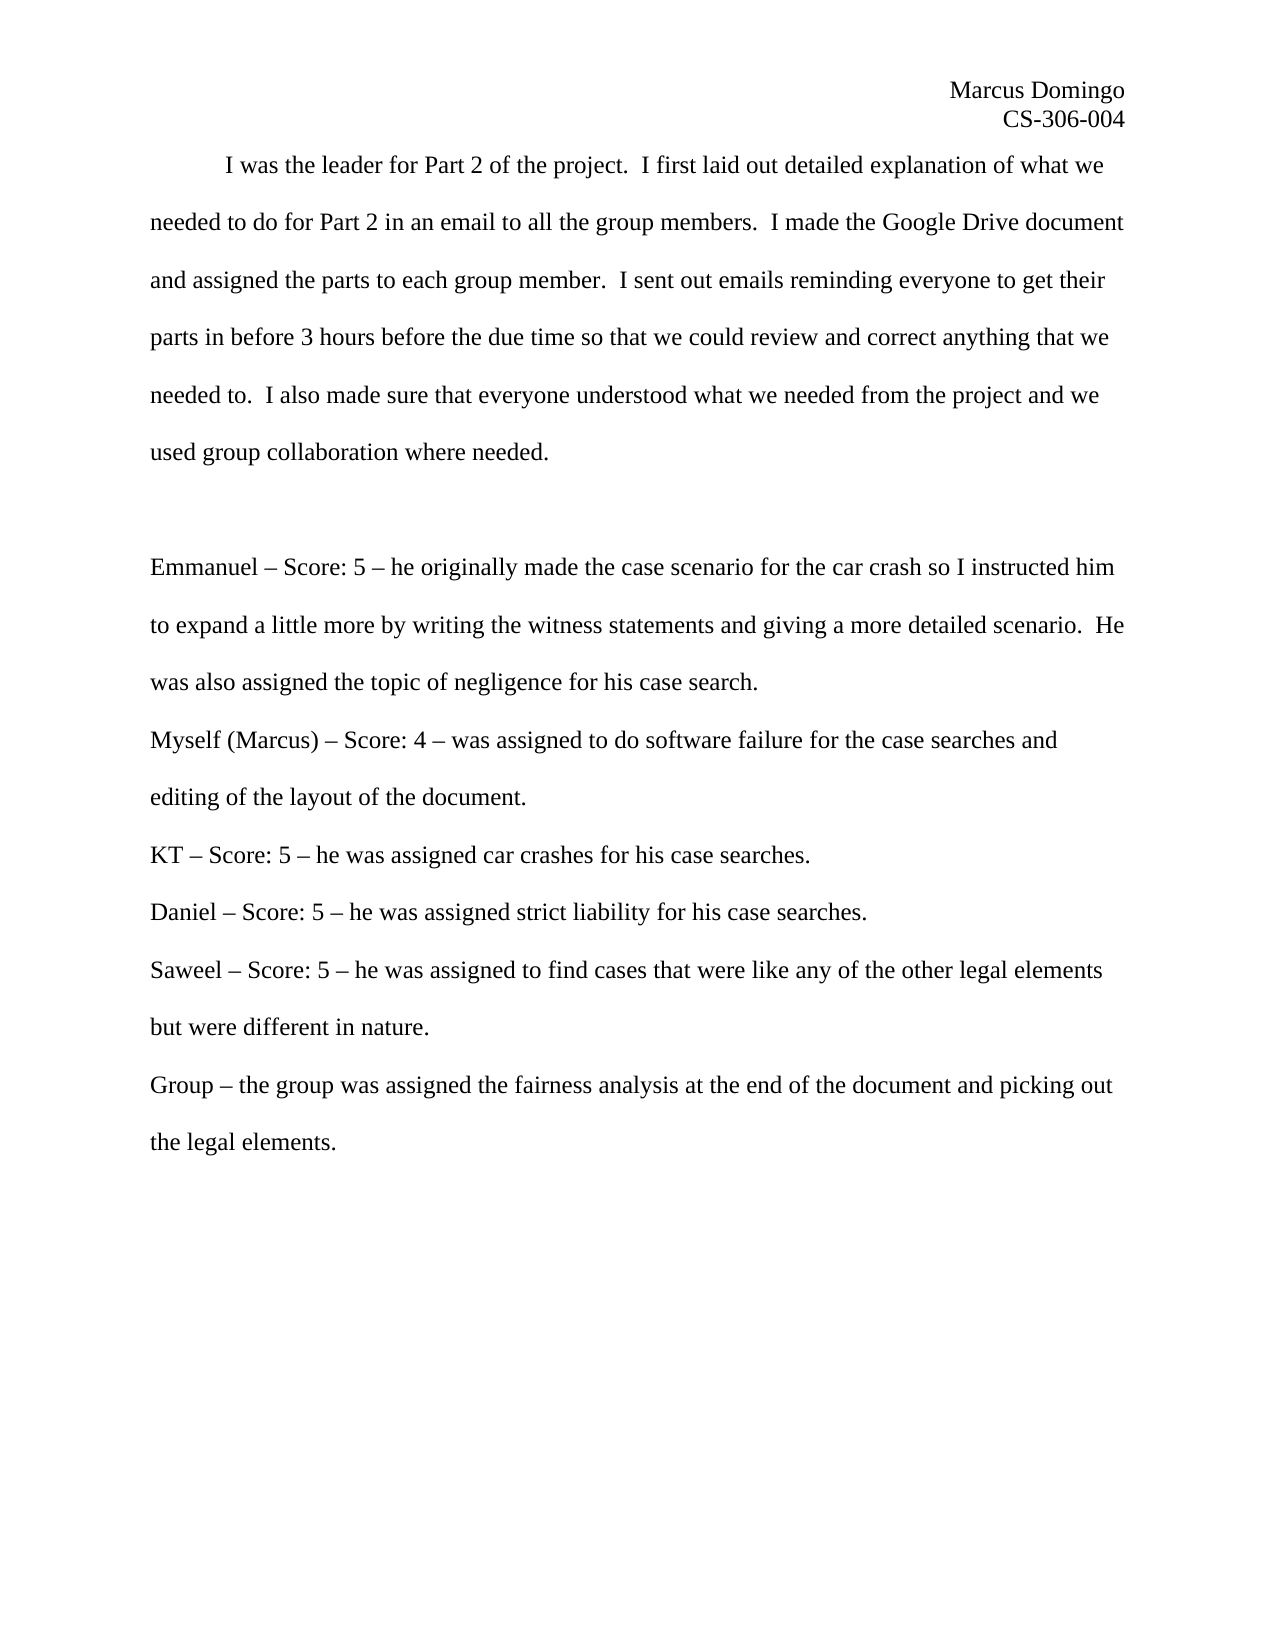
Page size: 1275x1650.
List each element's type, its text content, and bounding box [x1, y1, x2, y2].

text Daniel – Score: 5 – he was assigned strict liability for his case searches. [150, 897, 1125, 926]
text Saweel – Score: 5 – he was assigned to find cases that were like any of the other legal elements but were different in nature. [150, 955, 1125, 1041]
text Group – the group was assigned the fairness analysis at the end of the document and picking out the legal elements. [150, 1070, 1125, 1156]
text Emmanuel – Score: 5 – he originally made the case scenario for the car crash so I instructed him to expand a little more by writing the witness statements and giving a more detailed scenario. He was also assigned the topic of negligence for his case search. [150, 552, 1125, 696]
text KT – Score: 5 – he was assigned car crashes for his case searches. [150, 840, 1125, 869]
text I was the leader for Part 2 of the project. I first laid out detailed explanation of what we needed to do for Part 2 in an email to all the group members. I made the Google Drive document and assigned the parts to each group member. I sent out emails reminding everyone to get their parts in before 3 hours before the due time so that we could review and correct anything that we needed to. I also made sure that everyone understood what we needed from the project and we used group collaboration where needed. [150, 150, 1125, 466]
text Myself (Marcus) – Score: 4 – was assigned to do software failure for the case searches and editing of the layout of the document. [150, 725, 1125, 811]
